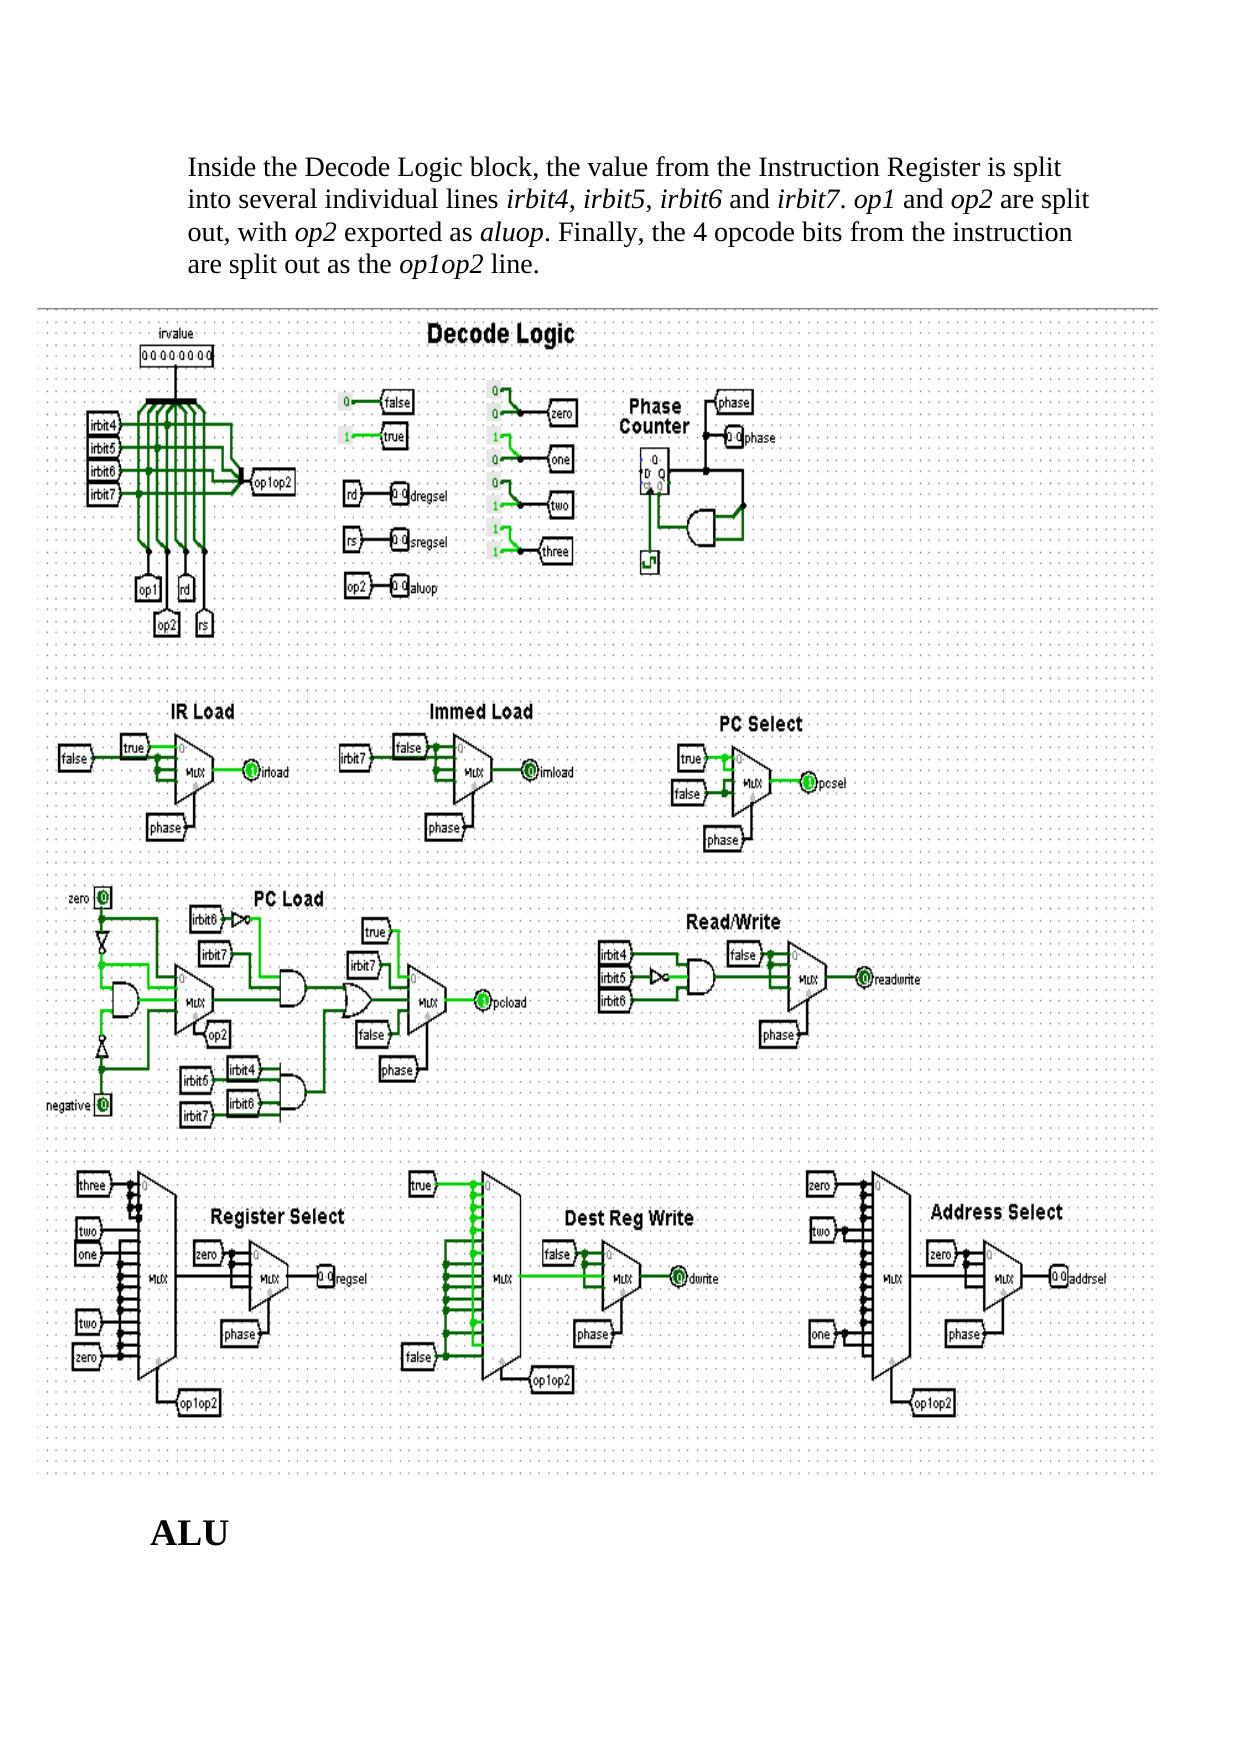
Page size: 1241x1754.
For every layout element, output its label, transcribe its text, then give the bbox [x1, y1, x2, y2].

text Inside the Decode Logic block, the value from the Instruction Register is split into several individual lines irbit4, irbit5, irbit6 and irbit7. op1 and op2 are split out, with op2 exported as aluop. Finally, the 4 opcode bits from the instruction are split out as the op1op2 line. [187, 150, 1090, 279]
picture [37, 308, 1159, 1482]
text ALU [150, 1510, 1090, 1553]
